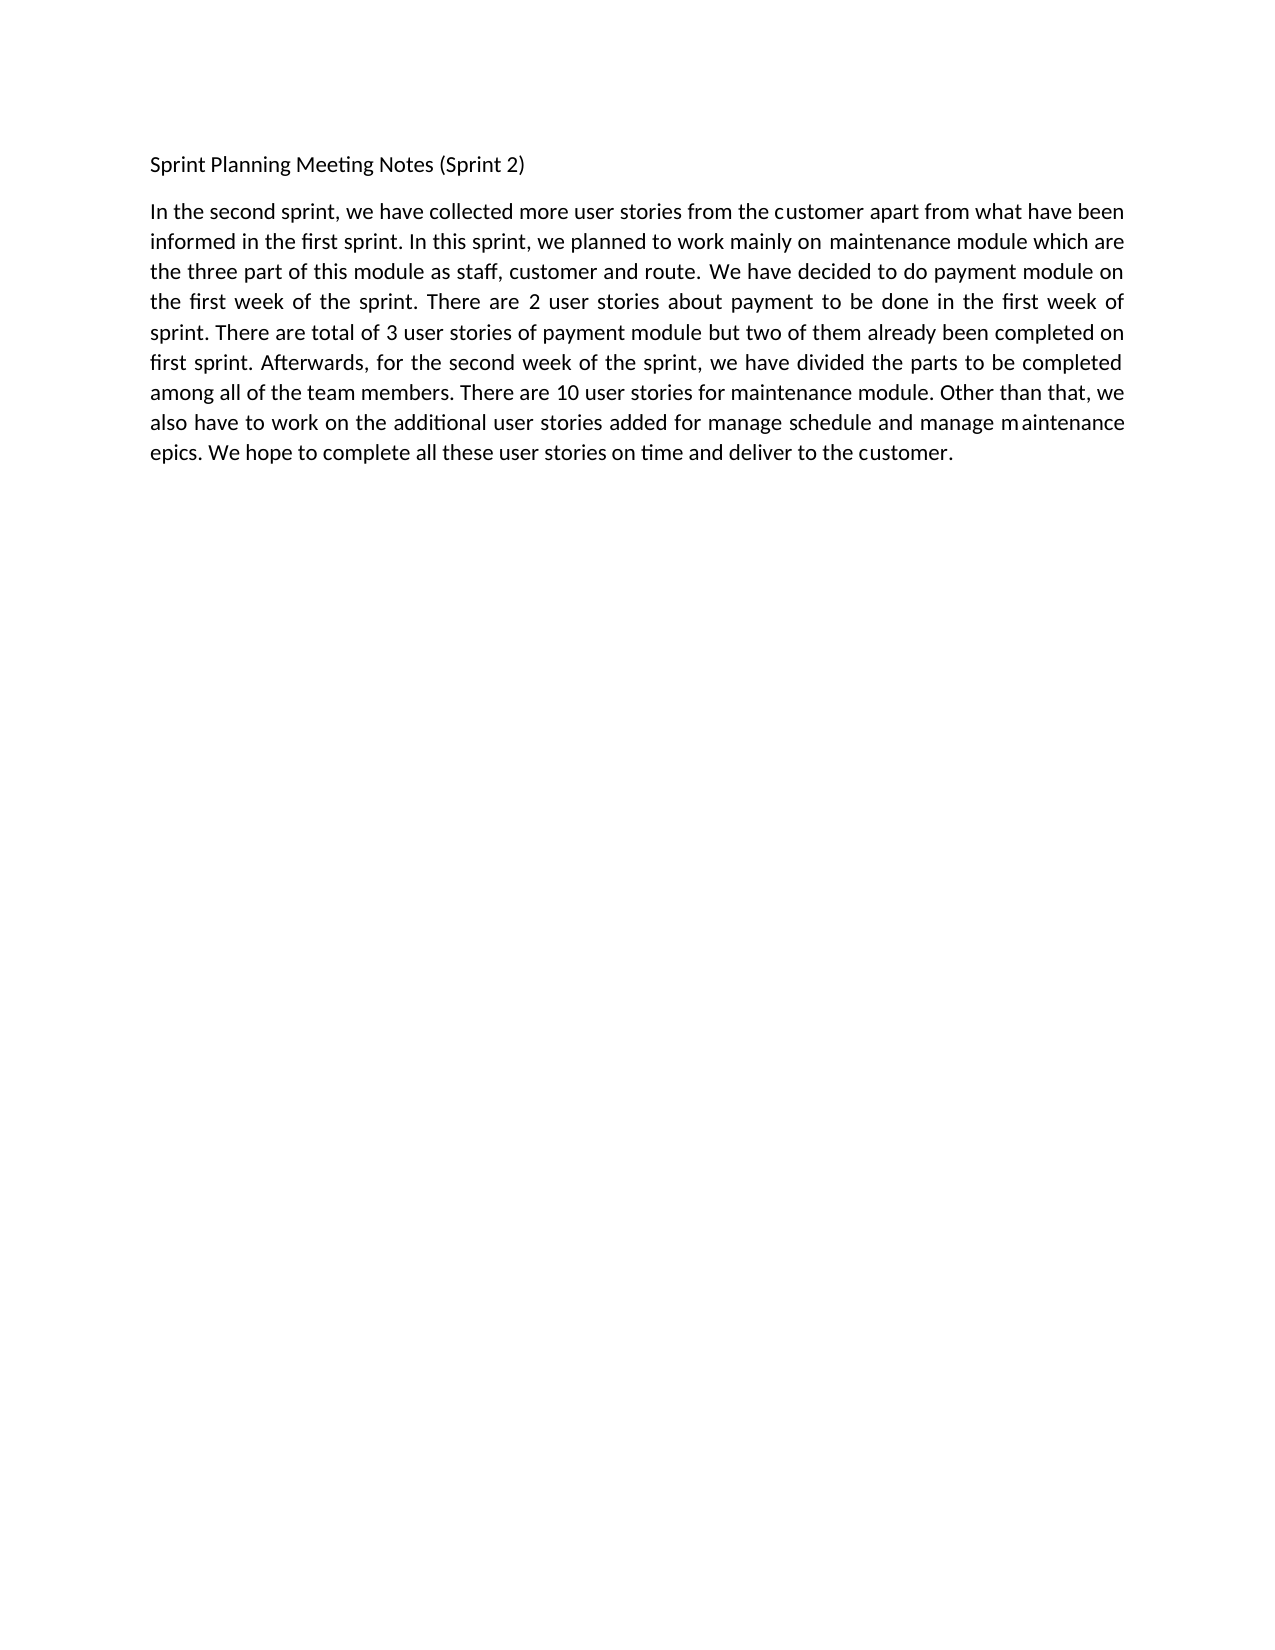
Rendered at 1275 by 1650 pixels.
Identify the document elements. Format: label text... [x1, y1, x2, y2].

text In the second sprint, we have collected more user stories from the customer apart from what have been informed in the first sprint. In this sprint, we planned to work mainly on maintenance module which are the three part of this module as staff, customer and route. We have decided to do payment module on the first week of the sprint. There are 2 user stories about payment to be done in the first week of sprint. There are total of 3 user stories of payment module but two of them already been completed on first sprint. Afterwards, for the second week of the sprint, we have divided the parts to be completed among all of the team members. There are 10 user stories for maintenance module. Other than that, we also have to work on the additional user stories added for manage schedule and manage maintenance epics. We hope to complete all these user stories on time and deliver to the customer. [150, 197, 1125, 467]
text Sprint Planning Meeting Notes (Sprint 2) [150, 150, 1125, 178]
